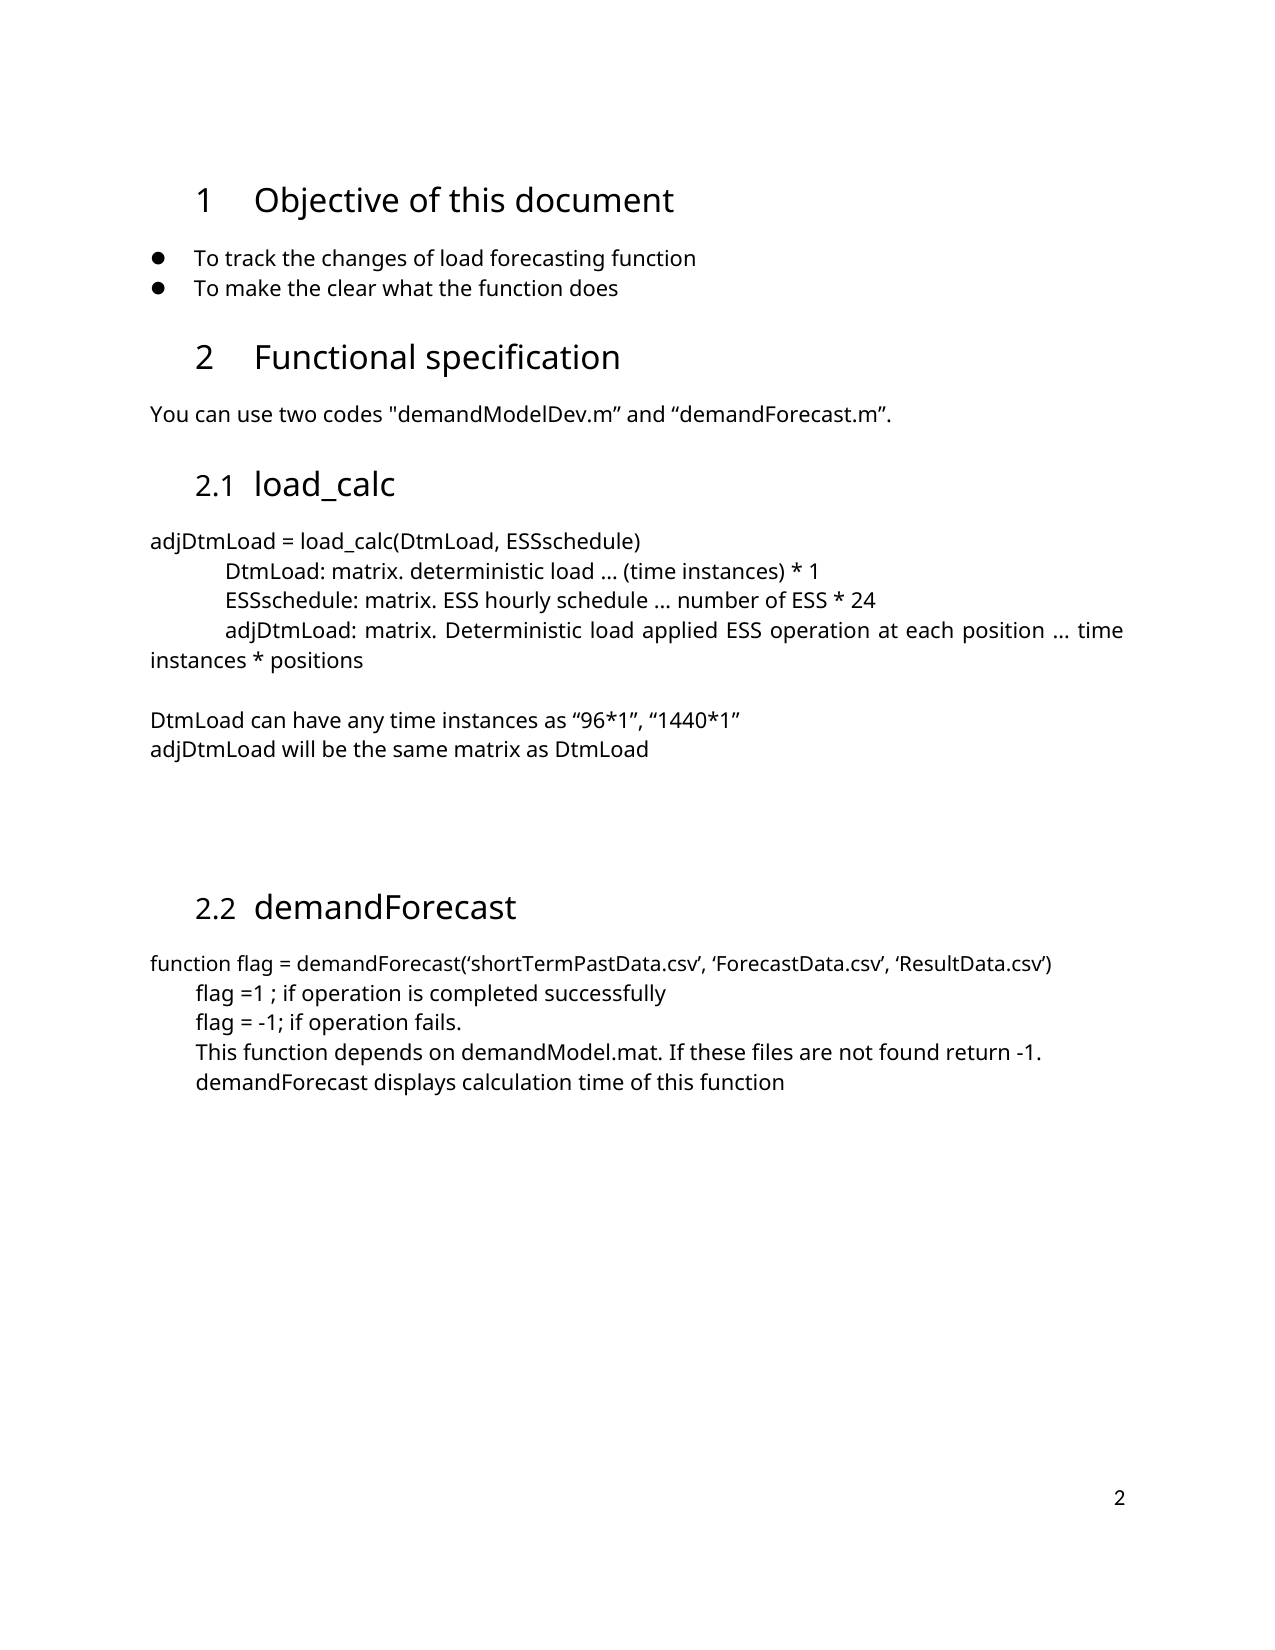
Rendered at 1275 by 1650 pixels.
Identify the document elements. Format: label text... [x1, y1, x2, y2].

text You can use two codes "demandModelDev.m” and “demandForecast.m”. [150, 399, 1125, 429]
subtitle Functional specification [195, 334, 1125, 379]
text flag =1 ; if operation is completed successfully [150, 977, 1125, 1007]
text DtmLoad: matrix. deterministic load … (time instances) * 1 [150, 556, 1125, 586]
text adjDtmLoad = load_calc(DtmLoad, ESSschedule) [150, 526, 1125, 556]
text function flag = demandForecast(‘shortTermPastData.csv’, ‘ForecastData.csv’, ‘ResultData.csv’) [150, 949, 1125, 977]
subtitle Objective of this document [195, 177, 1125, 223]
list To track the changes of load forecasting function [150, 243, 1125, 273]
text DtmLoad can have any time instances as “96*1”, “1440*1” [150, 705, 1125, 734]
text demandForecast displays calculation time of this function [150, 1067, 1125, 1097]
subtitle demandForecast [195, 883, 1125, 929]
text ESSschedule: matrix. ESS hourly schedule … number of ESS * 24 [150, 586, 1125, 615]
text This function depends on demandModel.mat. If these files are not found return -1. [150, 1037, 1125, 1067]
text adjDtmLoad will be the same matrix as DtmLoad [150, 734, 1125, 764]
list To make the clear what the function does [150, 273, 1125, 302]
subtitle load_calc [195, 460, 1125, 506]
text flag = -1; if operation fails. [150, 1007, 1125, 1037]
text adjDtmLoad: matrix. Deterministic load applied ESS operation at each position … time instances * positions [150, 615, 1125, 675]
